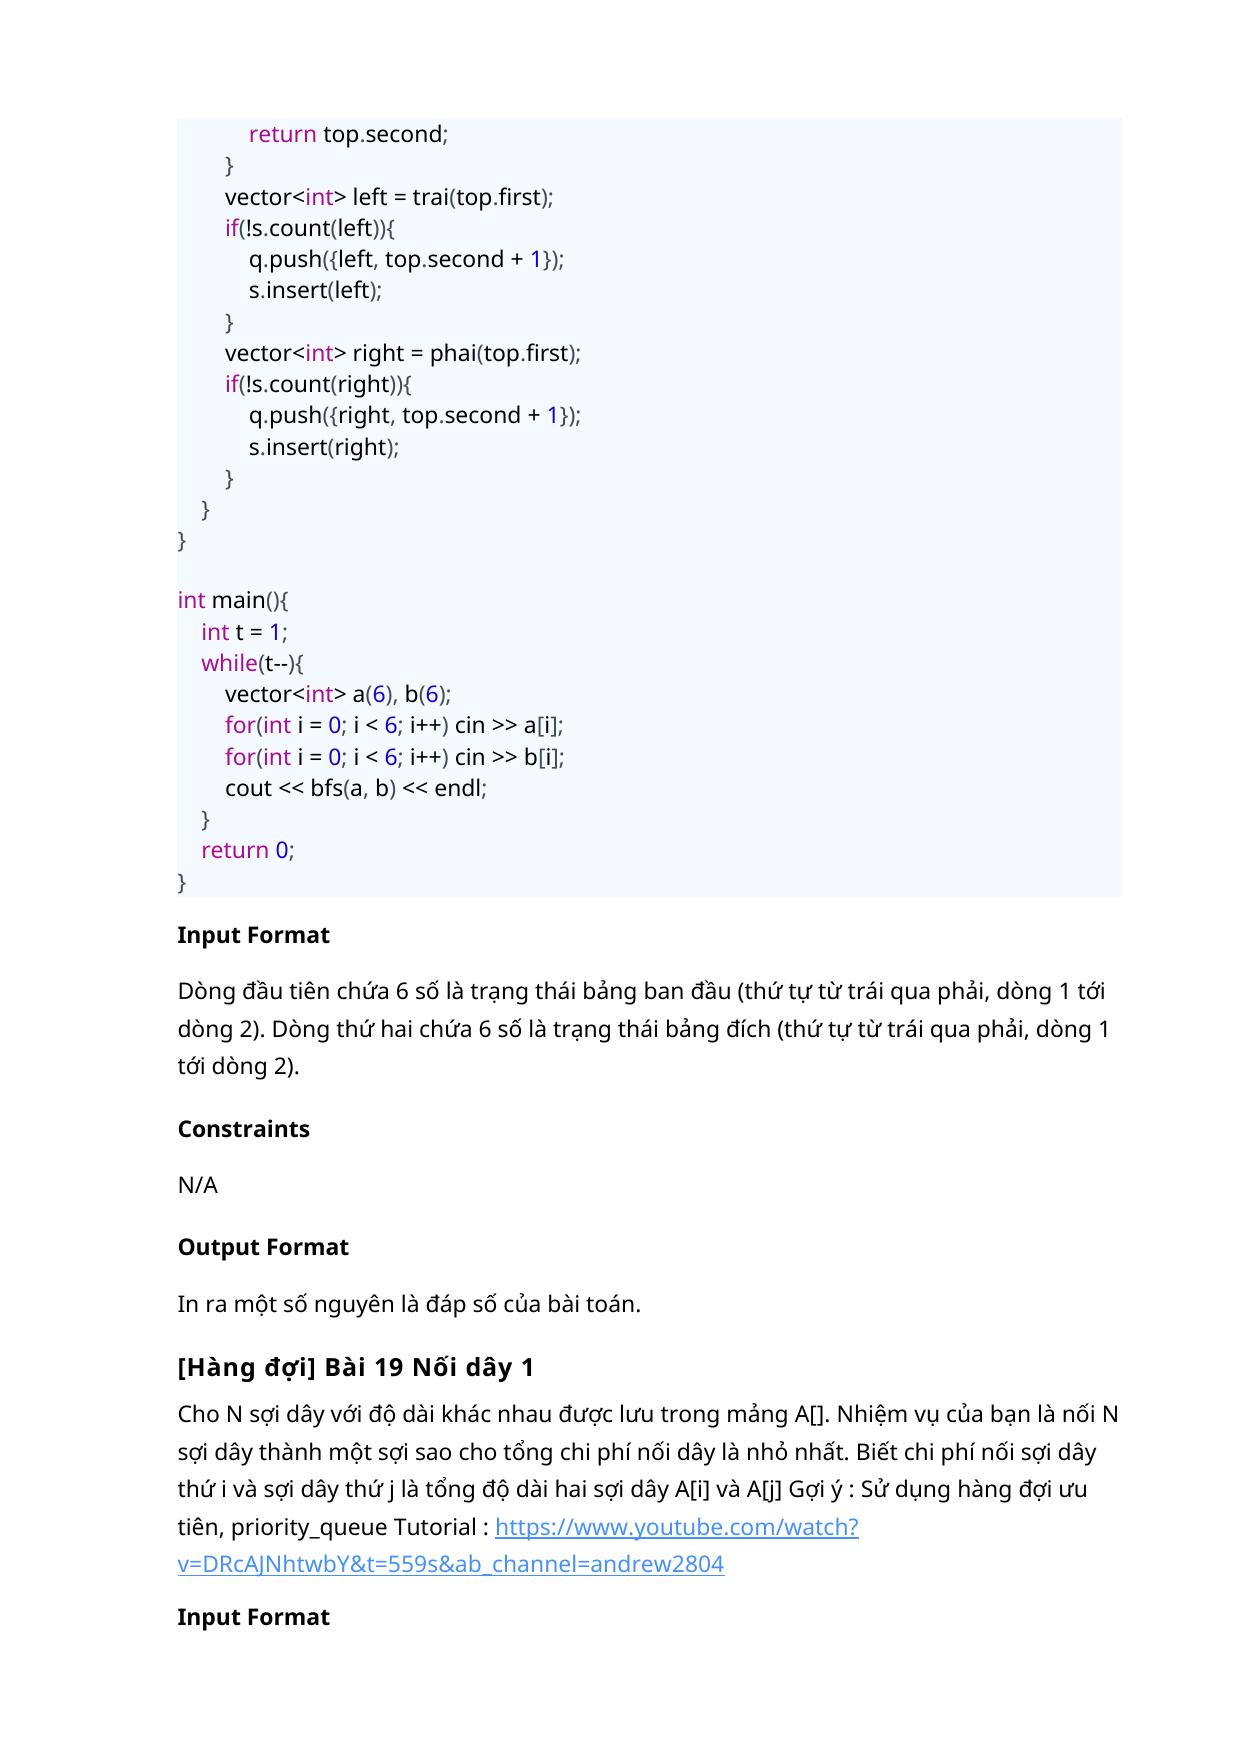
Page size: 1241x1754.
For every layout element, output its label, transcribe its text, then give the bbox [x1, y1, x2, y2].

text return top.second; [177, 118, 1122, 149]
text [Hàng đợi] Bài 19 Nối dây 1 [177, 1350, 1122, 1384]
text } [177, 866, 1122, 897]
text if(!s.count(left)){ [177, 212, 1122, 243]
text Cho N sợi dây với độ dài khác nhau được lưu trong mảng A[]. Nhiệm vụ của bạn là nối N sợi dây thành một sợi sao cho tổng chi phí nối dây là nhỏ nhất. Biết chi phí nối sợi dây thứ i và sợi dây thứ j là tổng độ dài hai sợi dây A[i] và A[j] Gợi ý : Sử dụng hàng đợi ưu tiên, priority_queue Tutorial : https://www.youtube.com/watch?v=DRcAJNhtwbY&t=559s&ab_channel=andrew2804 [177, 1392, 1122, 1579]
text Constraints [177, 1106, 1122, 1144]
text } [177, 462, 1122, 493]
text } [177, 306, 1122, 337]
text } [177, 149, 1122, 181]
text for(int i = 0; i < 6; i++) cin >> a[i]; [177, 709, 1122, 741]
text if(!s.count(right)){ [177, 368, 1122, 399]
text q.push({left, top.second + 1}); [177, 243, 1122, 274]
text } [177, 493, 1122, 524]
text return 0; [177, 834, 1122, 866]
text vector<int> left = trai(top.first); [177, 181, 1122, 212]
text s.insert(right); [177, 431, 1122, 462]
text for(int i = 0; i < 6; i++) cin >> b[i]; [177, 741, 1122, 772]
text Dòng đầu tiên chứa 6 số là trạng thái bảng ban đầu (thứ tự từ trái qua phải, dòng 1 tới dòng 2). Dòng thứ hai chứa 6 số là trạng thái bảng đích (thứ tự từ trái qua phải, dòng 1 tới dòng 2). [177, 969, 1122, 1081]
text while(t--){ [177, 647, 1122, 678]
text In ra một số nguyên là đáp số của bài toán. [177, 1281, 1122, 1319]
text s.insert(left); [177, 274, 1122, 306]
text int main(){ [177, 584, 1122, 616]
text int t = 1; [177, 616, 1122, 647]
text } [177, 803, 1122, 834]
text } [177, 524, 1122, 556]
text Input Format [177, 1595, 1122, 1632]
text vector<int> a(6), b(6); [177, 678, 1122, 709]
text cout << bfs(a, b) << endl; [177, 772, 1122, 803]
text N/A [177, 1162, 1122, 1200]
text vector<int> right = phai(top.first); [177, 337, 1122, 368]
text Input Format [177, 912, 1122, 950]
text Output Format [177, 1225, 1122, 1262]
text q.push({right, top.second + 1}); [177, 399, 1122, 431]
